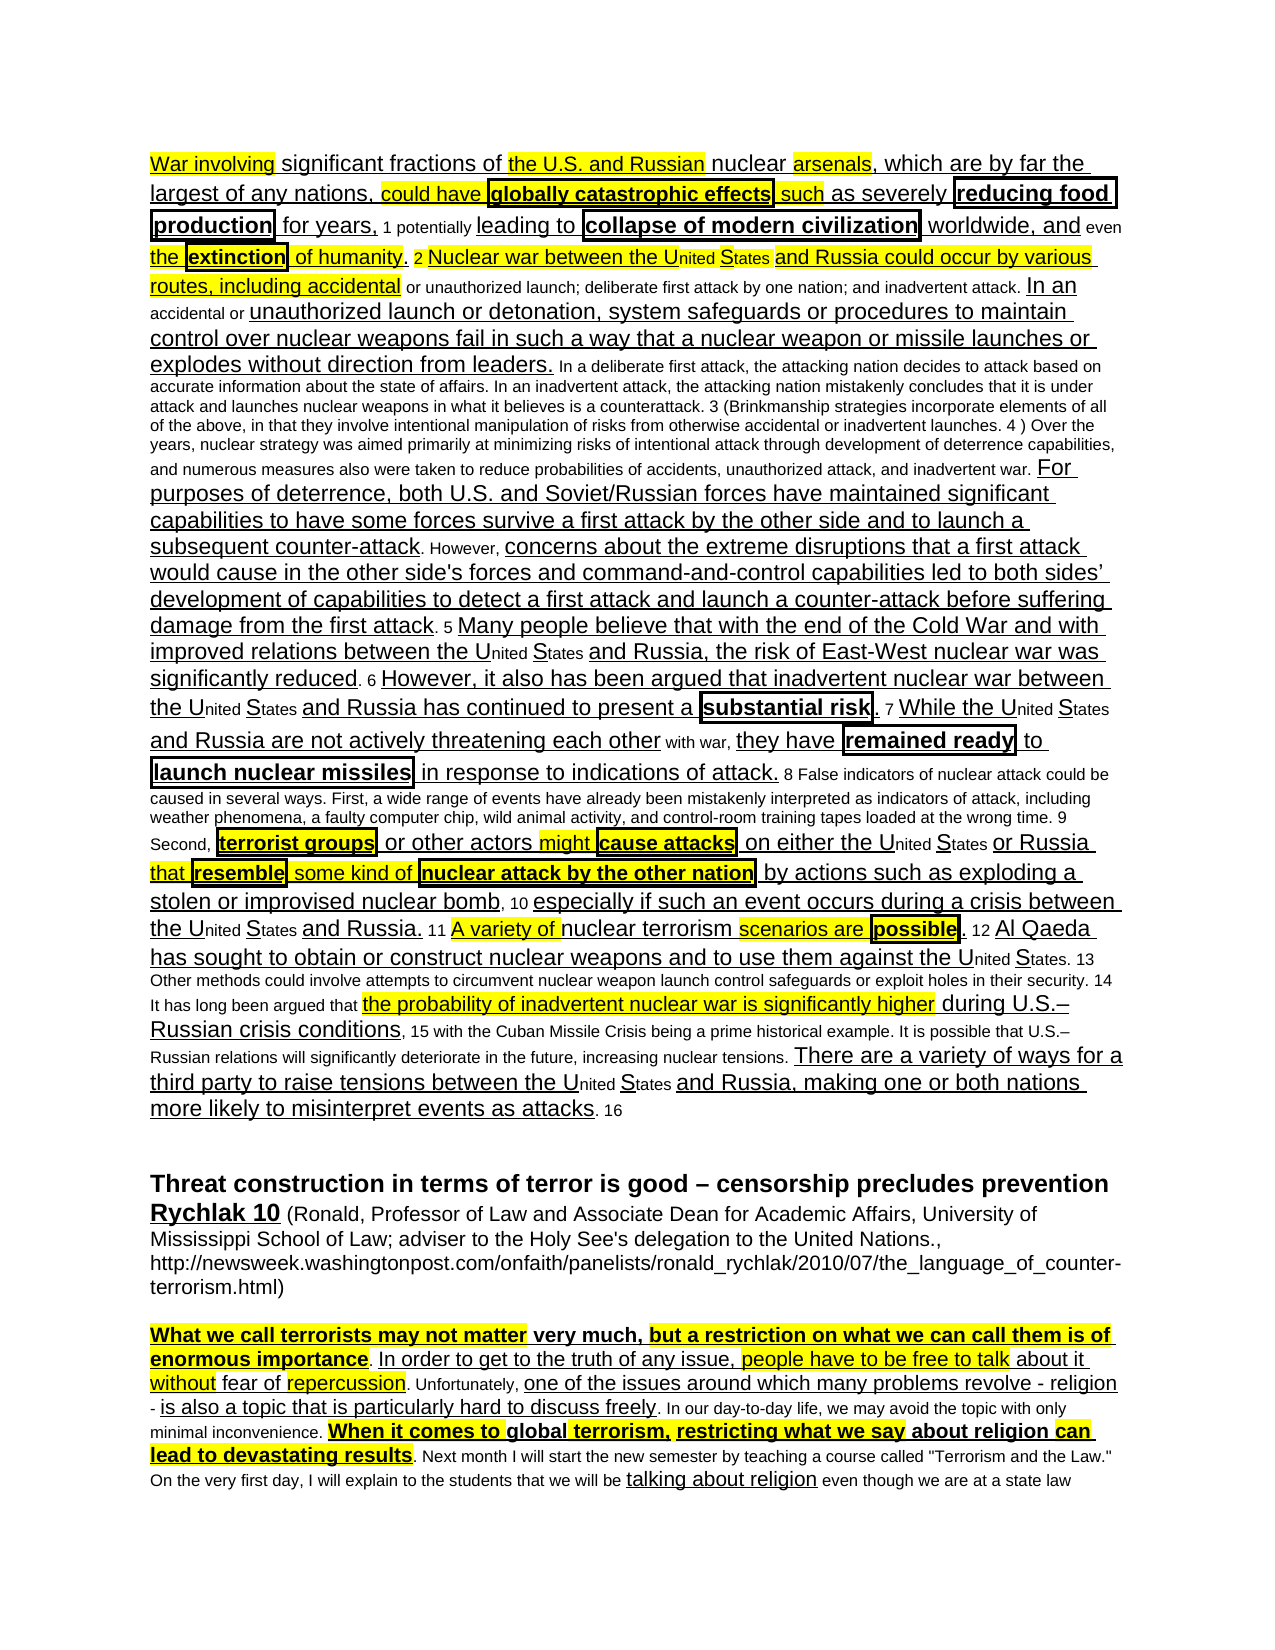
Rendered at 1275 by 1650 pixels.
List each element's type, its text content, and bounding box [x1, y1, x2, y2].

text Threat construction in terms of terror is good – censorship precludes prevention [150, 1169, 1125, 1198]
text Rychlak 10 (Ronald, Professor of Law and Associate Dean for Academic Affairs, University of Mississippi School of Law; adviser to the Holy See's delegation to the United Nations., http://newsweek.washingtonpost.com/onfaith/panelists/ronald_rychlak/2010/07/the_language_of_counter-terrorism.html) [150, 1198, 1125, 1299]
text War involving significant fractions of the U.S. and Russian nuclear arsenals, which are by far the largest of any nations, could have globally catastrophic effects such as severely reducing food production for years, 1 potentially leading to collapse of modern civilization worldwide, and even the extinction of humanity. 2 Nuclear war between the United States and Russia could occur by various routes, including accidental or unauthorized launch; deliberate first attack by one nation; and inadvertent attack. In an accidental or unauthorized launch or detonation, system safeguards or procedures to maintain control over nuclear weapons fail in such a way that a nuclear weapon or missile launches or explodes without direction from leaders. In a deliberate first attack, the attacking nation decides to attack based on accurate information about the state of affairs. In an inadvertent attack, the attacking nation mistakenly concludes that it is under attack and launches nuclear weapons in what it believes is a counterattack. 3 (Brinkmanship strategies incorporate elements of all of the above, in that they involve intentional manipulation of risks from otherwise accidental or inadvertent launches. 4 ) Over the years, nuclear strategy was aimed primarily at minimizing risks of intentional attack through development of deterrence capabilities, and numerous measures also were taken to reduce probabilities of accidents, unauthorized attack, and inadvertent war. For purposes of deterrence, both U.S. and Soviet/Russian forces have maintained significant capabilities to have some forces survive a first attack by the other side and to launch a subsequent counter-attack. However, concerns about the extreme disruptions that a first attack would cause in the other side's forces and command-and-control capabilities led to both sides’ development of capabilities to detect a first attack and launch a counter-attack before suffering damage from the first attack. 5 Many people believe that with the end of the Cold War and with improved relations between the United States and Russia, the risk of East-West nuclear war was significantly reduced. 6 However, it also has been argued that inadvertent nuclear war between the United States and Russia has continued to present a substantial risk. 7 While the United States and Russia are not actively threatening each other with war, they have remained ready to launch nuclear missiles in response to indications of attack. 8 False indicators of nuclear attack could be caused in several ways. First, a wide range of events have already been mistakenly interpreted as indicators of attack, including weather phenomena, a faulty computer chip, wild animal activity, and control-room training tapes loaded at the wrong time. 9 Second, terrorist groups or other actors might cause attacks on either the United States or Russia that resemble some kind of nuclear attack by the other nation by actions such as exploding a stolen or improvised nuclear bomb, 10 especially if such an event occurs during a crisis between the United States and Russia. 11 A variety of nuclear terrorism scenarios are possible. 12 Al Qaeda has sought to obtain or construct nuclear weapons and to use them against the United States. 13 Other methods could involve attempts to circumvent nuclear weapon launch control safeguards or exploit holes in their security. 14 It has long been argued that the probability of inadvertent nuclear war is significantly higher during U.S.–Russian crisis conditions, 15 with the Cuban Missile Crisis being a prime historical example. It is possible that U.S.–Russian relations will significantly deteriorate in the future, increasing nuclear tensions. There are a variety of ways for a third party to raise tensions between the United States and Russia, making one or both nations more likely to misinterpret events as attacks. 16 [150, 150, 1125, 1121]
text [150, 1323, 1125, 1490]
